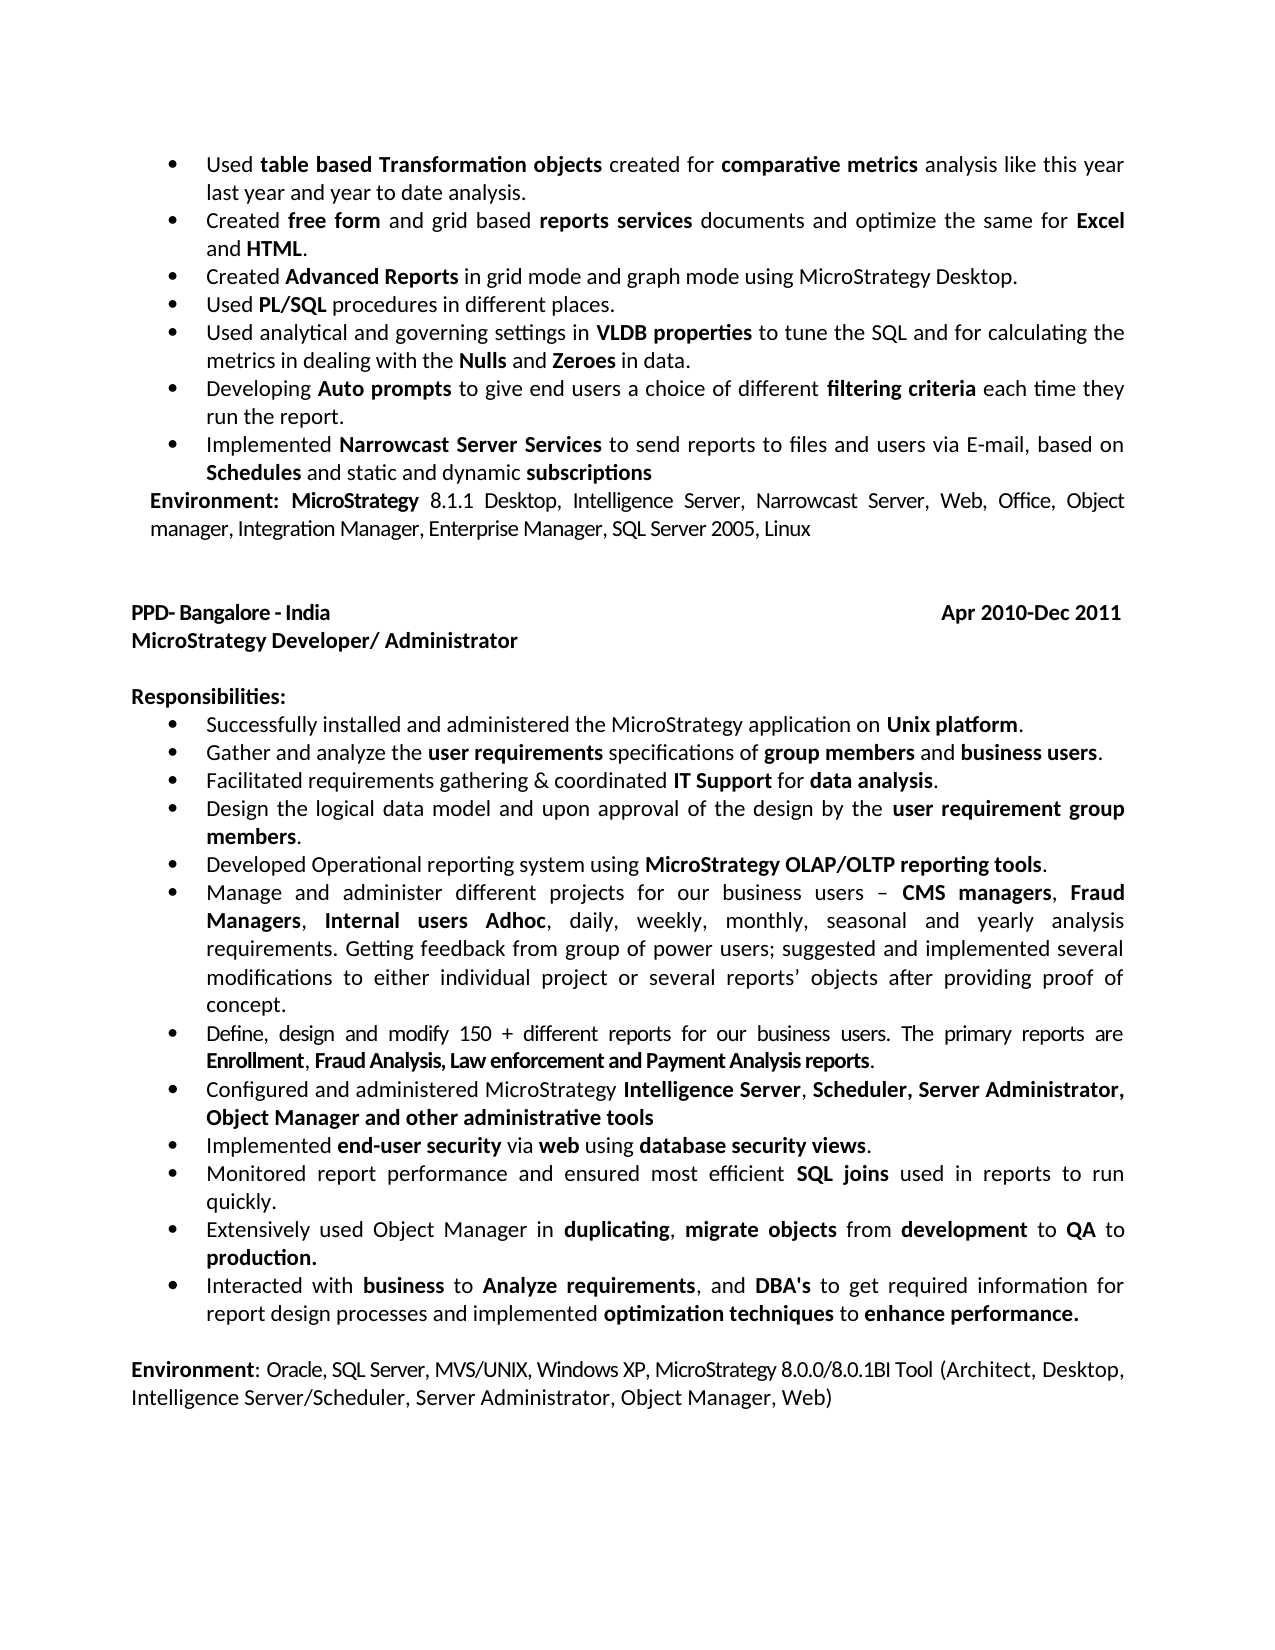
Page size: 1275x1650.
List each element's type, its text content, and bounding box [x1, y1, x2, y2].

list Used table based Transformation objects created for comparative metrics analysis like this year last year and year to date analysis. [169, 150, 1125, 206]
list Created Advanced Reports in grid mode and graph mode using MicroStrategy Desktop. [169, 262, 1125, 290]
list Developing Auto prompts to give end users a choice of different filtering criteria each time they run the report. [169, 374, 1125, 430]
text PPD- Bangalore - India Apr 2010-Dec 2011 [131, 598, 1125, 626]
list Monitored report performance and ensured most efficient SQL joins used in reports to run quickly. [169, 1159, 1125, 1215]
list Configured and administered MicroStrategy Intelligence Server, Scheduler, Server Administrator, Object Manager and other administrative tools [169, 1075, 1125, 1131]
list Interacted with business to Analyze requirements, and DBA's to get required information for report design processes and implemented optimization techniques to enhance performance. [169, 1271, 1125, 1327]
text Environment: MicroStrategy 8.1.1 Desktop, Intelligence Server, Narrowcast Server, Web, Office, Object manager, Integration Manager, Enterprise Manager, SQL Server 2005, Linux [150, 486, 1125, 542]
list Used analytical and governing settings in VLDB properties to tune the SQL and for calculating the metrics in dealing with the Nulls and Zeroes in data. [169, 318, 1125, 374]
list Gather and analyze the user requirements specifications of group members and business users. [169, 738, 1125, 766]
list Define, design and modify 150 + different reports for our business users. The primary reports are Enrollment, Fraud Analysis, Law enforcement and Payment Analysis reports. [169, 1019, 1125, 1075]
list Facilitated requirements gathering & coordinated IT Support for data analysis. [169, 766, 1125, 794]
list Manage and administer different projects for our business users – CMS managers, Fraud Managers, Internal users Adhoc, daily, weekly, monthly, seasonal and yearly analysis requirements. Getting feedback from group of power users; suggested and implemented several modifications to either individual project or several reports’ objects after providing proof of concept. [169, 878, 1125, 1019]
text Responsibilities: [131, 682, 1125, 710]
list Developed Operational reporting system using MicroStrategy OLAP/OLTP reporting tools. [169, 851, 1125, 878]
text MicroStrategy Developer/ Administrator [131, 626, 1125, 654]
list Used PL/SQL procedures in different places. [169, 290, 1125, 318]
list Implemented Narrowcast Server Services to send reports to files and users via E-mail, based on Schedules and static and dynamic subscriptions [169, 430, 1125, 486]
list Design the logical data model and upon approval of the design by the user requirement group members. [169, 794, 1125, 851]
list Successfully installed and administered the MicroStrategy application on Unix platform. [169, 710, 1125, 738]
list Implemented end-user security via web using database security views. [169, 1131, 1125, 1159]
list Created free form and grid based reports services documents and optimize the same for Excel and HTML. [169, 206, 1125, 262]
list Extensively used Object Manager in duplicating, migrate objects from development to QA to production. [169, 1215, 1125, 1271]
text Environment: Oracle, SQL Server, MVS/UNIX, Windows XP, MicroStrategy 8.0.0/8.0.1BI Tool (Architect, Desktop, Intelligence Server/Scheduler, Server Administrator, Object Manager, Web) [131, 1355, 1125, 1411]
